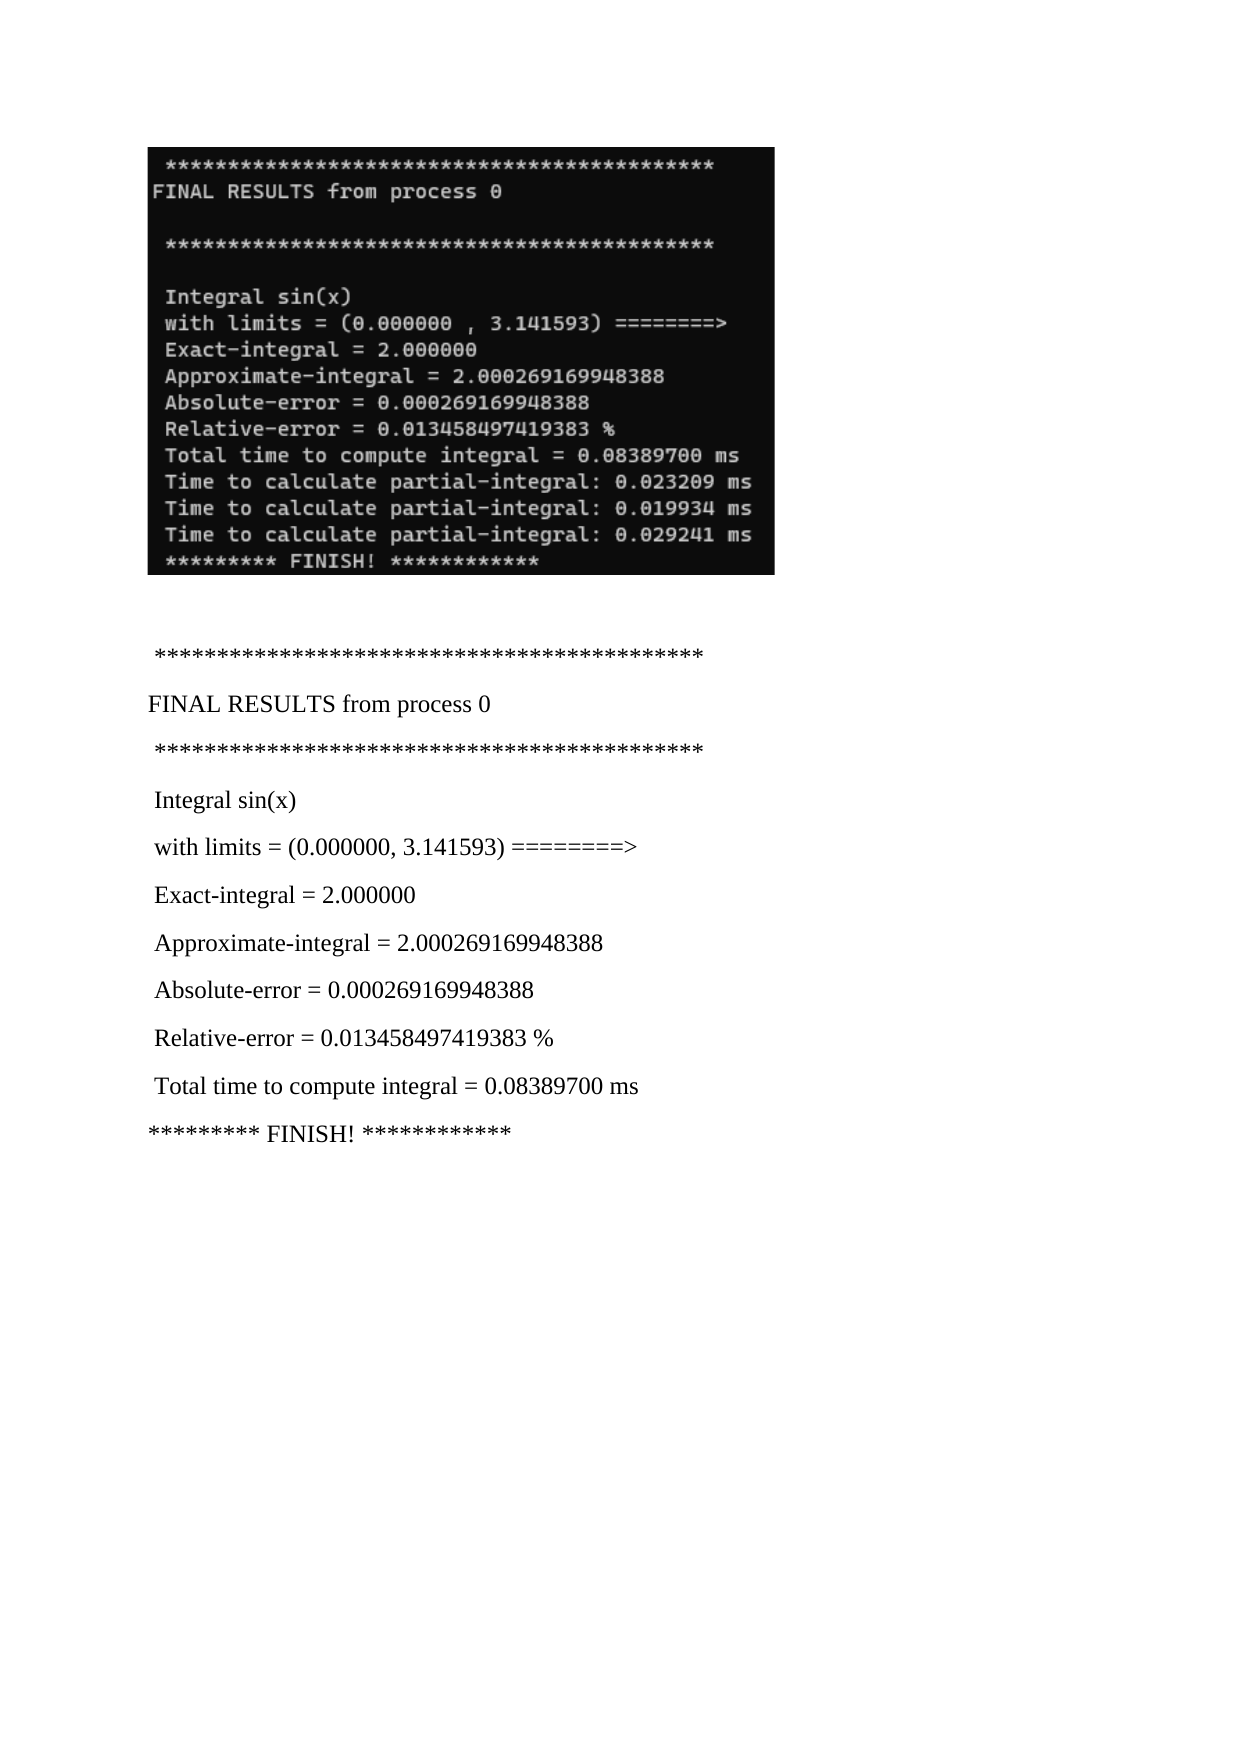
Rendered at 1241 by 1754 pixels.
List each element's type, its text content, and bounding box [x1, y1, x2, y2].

text ********* FINISH! ************ [148, 1119, 1092, 1147]
text Exact-integral = 2.000000 [148, 880, 1092, 909]
text Integral sin(x) [148, 785, 1092, 813]
picture [147, 147, 775, 575]
text ******************************************** [148, 642, 1092, 670]
text ******************************************** [148, 737, 1092, 766]
text with limits = (0.000000, 3.141593) ========> [148, 832, 1092, 861]
text Relative-error = 0.013458497419383 % [148, 1023, 1092, 1052]
text Approximate-integral = 2.000269169948388 [148, 928, 1092, 957]
text Absolute-error = 0.000269169948388 [148, 976, 1092, 1004]
text FINAL RESULTS from process 0 [148, 689, 1092, 718]
text Total time to compute integral = 0.08389700 ms [148, 1071, 1092, 1100]
